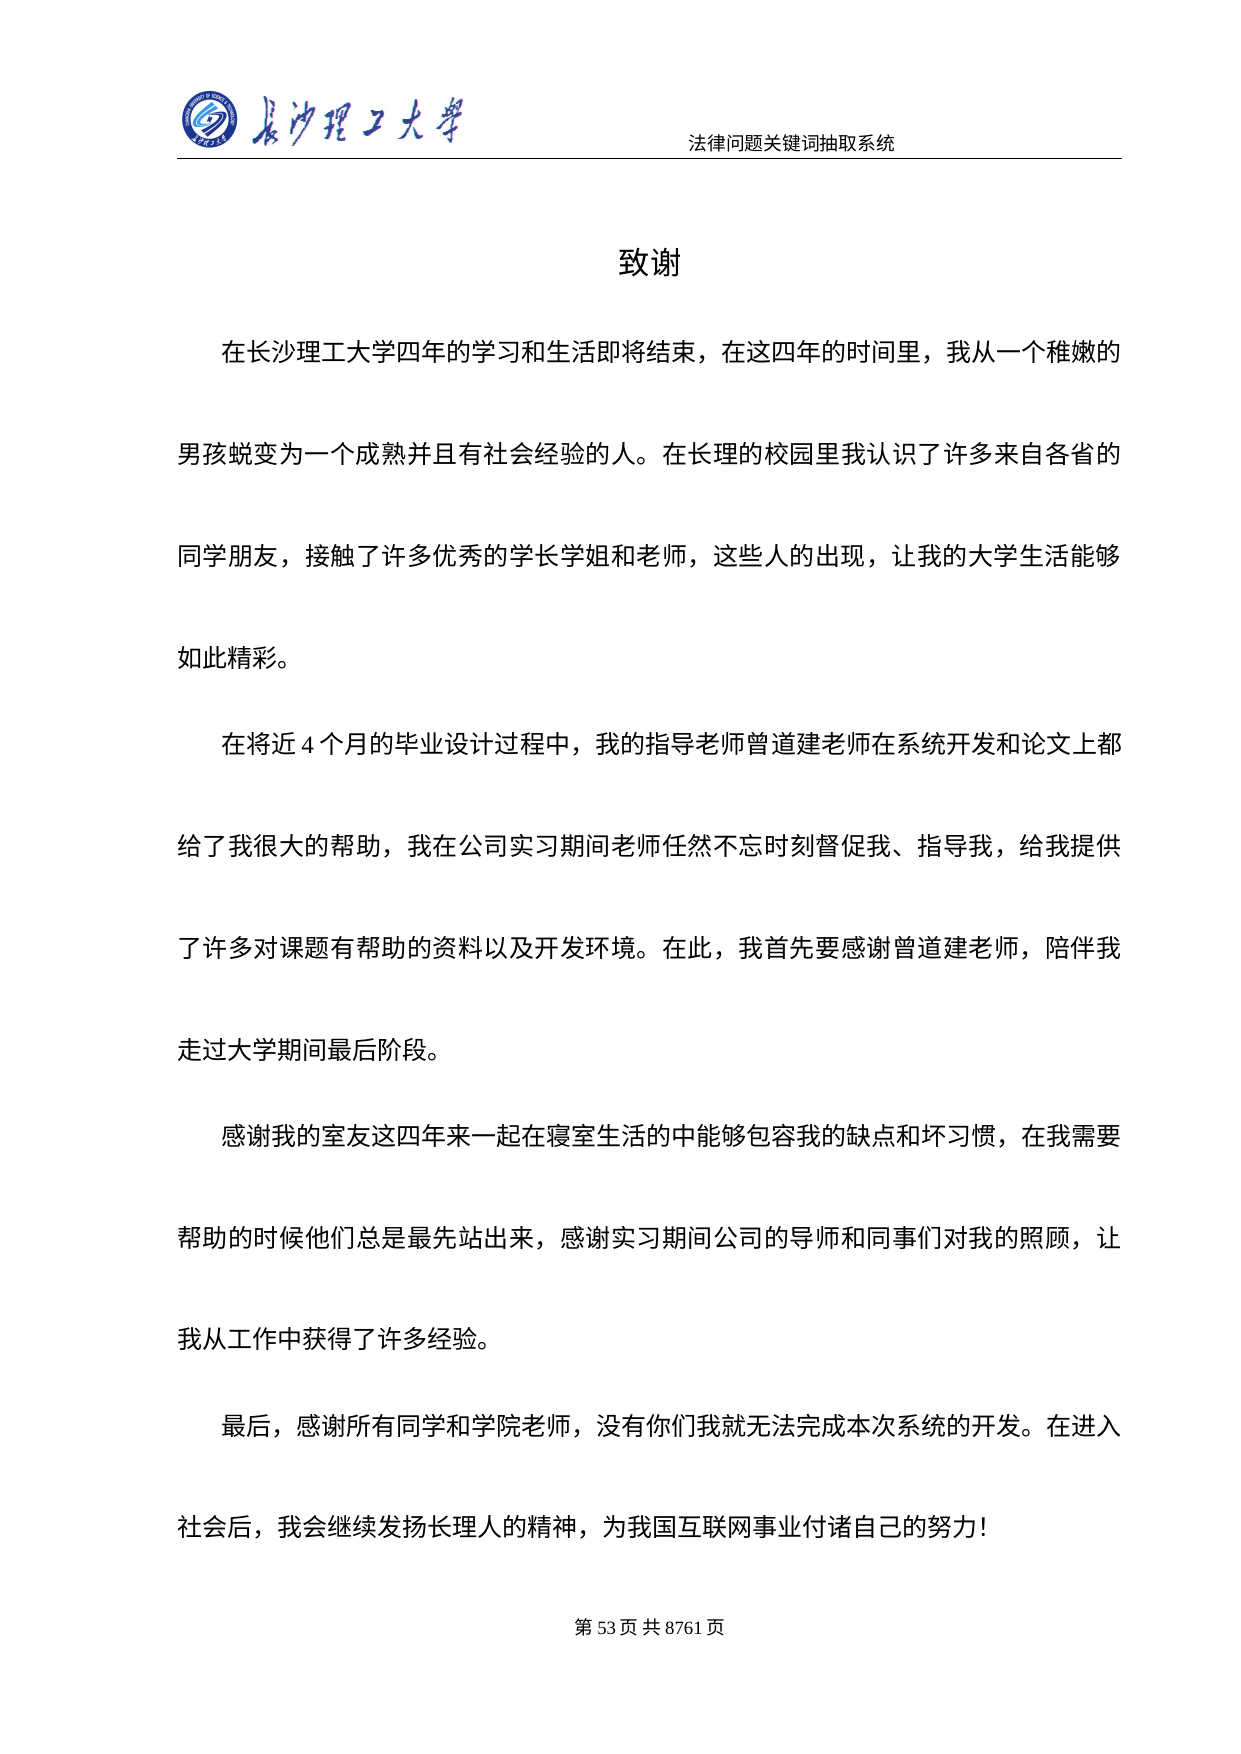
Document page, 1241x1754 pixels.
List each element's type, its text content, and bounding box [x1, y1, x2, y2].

picture [177, 88, 478, 150]
text 感谢我的室友这四年来一起在寝室生活的中能够包容我的缺点和坏习惯，在我需要帮助的时候他们总是最先站出来，感谢实习期间公司的导师和同事们对我的照顾，让我从工作中获得了许多经验。 [177, 1100, 1122, 1372]
text 最后，感谢所有同学和学院老师，没有你们我就无法完成本次系统的开发。在进入社会后，我会继续发扬长理人的精神，为我国互联网事业付诸自己的努力！ [177, 1390, 1122, 1560]
text 在长沙理工大学四年的学习和生活即将结束，在这四年的时间里，我从一个稚嫩的男孩蜕变为一个成熟并且有社会经验的人。在长理的校园里我认识了许多来自各省的同学朋友，接触了许多优秀的学长学姐和老师，这些人的出现，让我的大学生活能够如此精彩。 [177, 317, 1122, 691]
text 在将近4个月的毕业设计过程中，我的指导老师曾道建老师在系统开发和论文上都给了我很大的帮助，我在公司实习期间老师任然不忘时刻督促我、指导我，给我提供了许多对课题有帮助的资料以及开发环境。在此，我首先要感谢曾道建老师，陪伴我走过大学期间最后阶段。 [177, 709, 1122, 1082]
